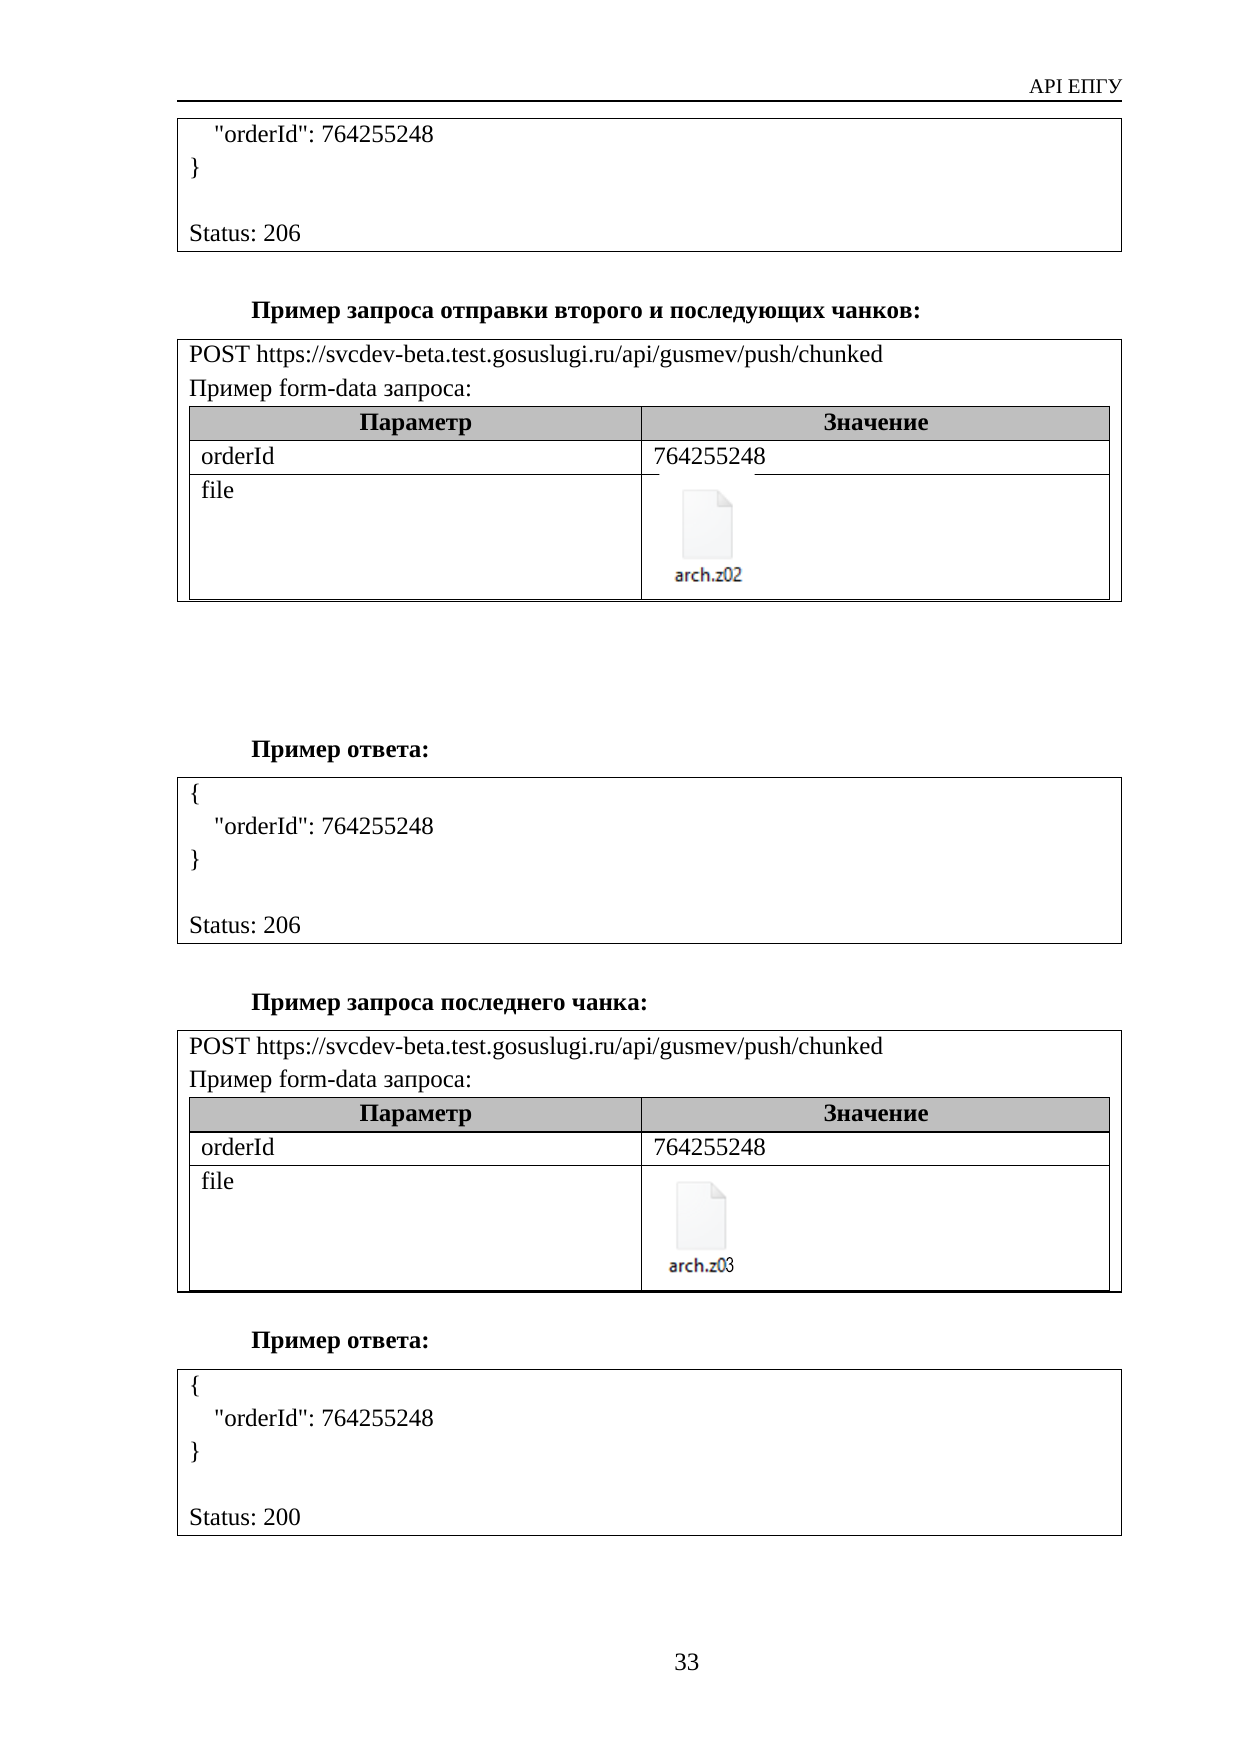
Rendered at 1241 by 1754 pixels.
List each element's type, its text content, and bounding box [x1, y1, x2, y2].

table_header POST https://svcdev-beta.test.gosuslugi.ru/api/gusmev/push/chunked Пример form-data запроса: [178, 1031, 1121, 1291]
text Пример запроса отправки второго и последующих чанков: [177, 295, 1122, 324]
table_header { "orderId": 764255248 } Status: 206 [178, 778, 1121, 943]
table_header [178, 340, 1121, 601]
text Пример ответа: [177, 734, 1122, 762]
text Пример запроса последнего чанка: [177, 987, 1122, 1016]
text Пример ответа: [177, 1326, 1122, 1354]
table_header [178, 119, 1121, 251]
picture [653, 1166, 748, 1286]
table_header { "orderId": 764255248 } Status: 200 [178, 1370, 1121, 1535]
picture [659, 474, 755, 596]
